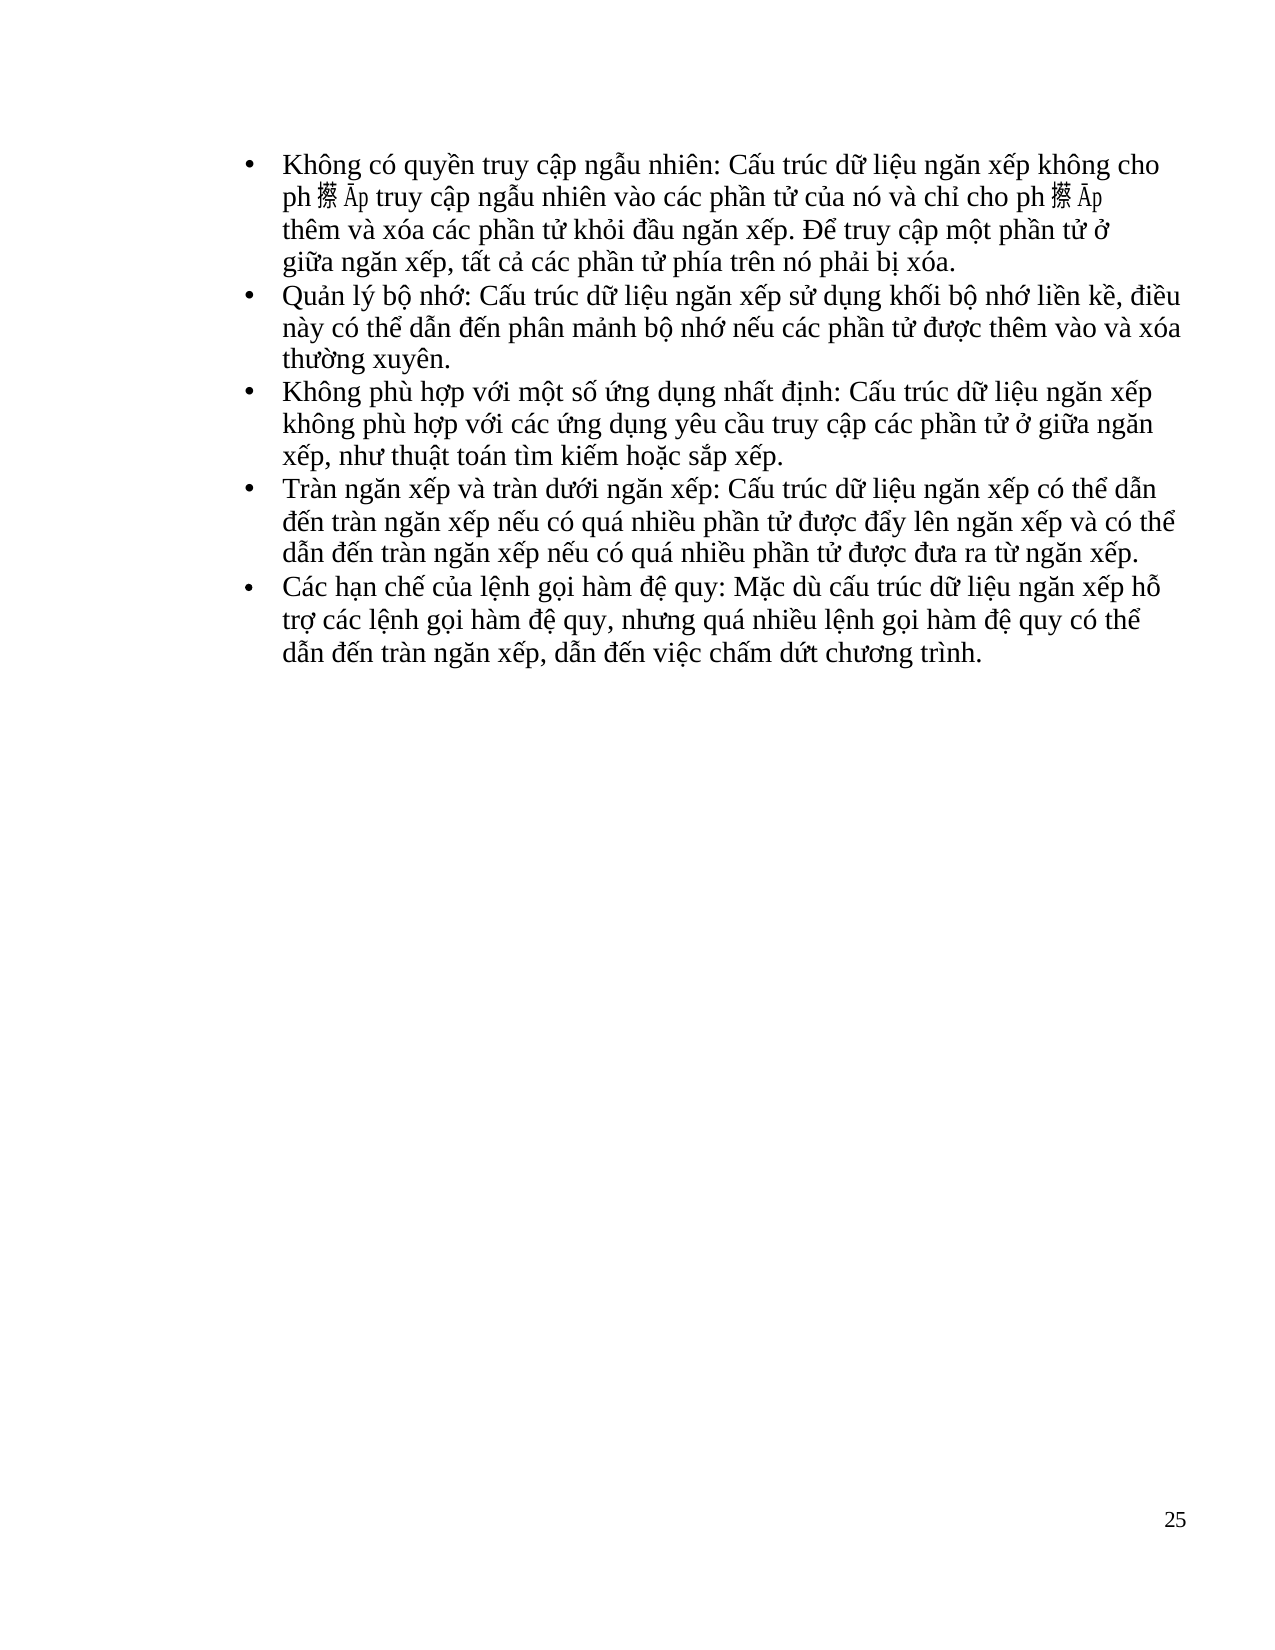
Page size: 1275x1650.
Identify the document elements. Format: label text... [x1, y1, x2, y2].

list Không có quyền truy cập ngẫu nhiên: Cấu trúc dữ liệu ngăn xếp không cho ph攃Āp truy cập ngẫu nhiên vào các phần tử của nó và chỉ cho ph攃Āp thêm và xóa các phần tử khỏi đầu ngăn xếp. Để truy cập một phần tử ở giữa ngăn xếp, tất cả các phần tử phía trên nó phải bị xóa. [244, 148, 1160, 278]
list Quản lý bộ nhớ: Cấu trúc dữ liệu ngăn xếp sử dụng khối bộ nhớ liền kề, điều này có thể dẫn đến phân mảnh bộ nhớ nếu các phần tử được thêm vào và xóa thường xuyên. [244, 279, 1181, 375]
list Tràn ngăn xếp và tràn dưới ngăn xếp: Cấu trúc dữ liệu ngăn xếp có thể dẫn đến tràn ngăn xếp nếu có quá nhiều phần tử được đẩy lên ngăn xếp và có thể dẫn đến tràn ngăn xếp nếu có quá nhiều phần tử được đưa ra từ ngăn xếp. [244, 473, 1176, 569]
list Không phù hợp với một số ứng dụng nhất định: Cấu trúc dữ liệu ngăn xếp không phù hợp với các ứng dụng yêu cầu truy cập các phần tử ở giữa ngăn xếp, như thuật toán tìm kiếm hoặc sắp xếp. [244, 376, 1153, 472]
list Các hạn chế của lệnh gọi hàm đệ quy: Mặc dù cấu trúc dữ liệu ngăn xếp hỗ trợ các lệnh gọi hàm đệ quy, nhưng quá nhiều lệnh gọi hàm đệ quy có thể dẫn đến tràn ngăn xếp, dẫn đến việc chấm dứt chương trình. [244, 570, 1161, 669]
text 25 [171, 1506, 1187, 1532]
